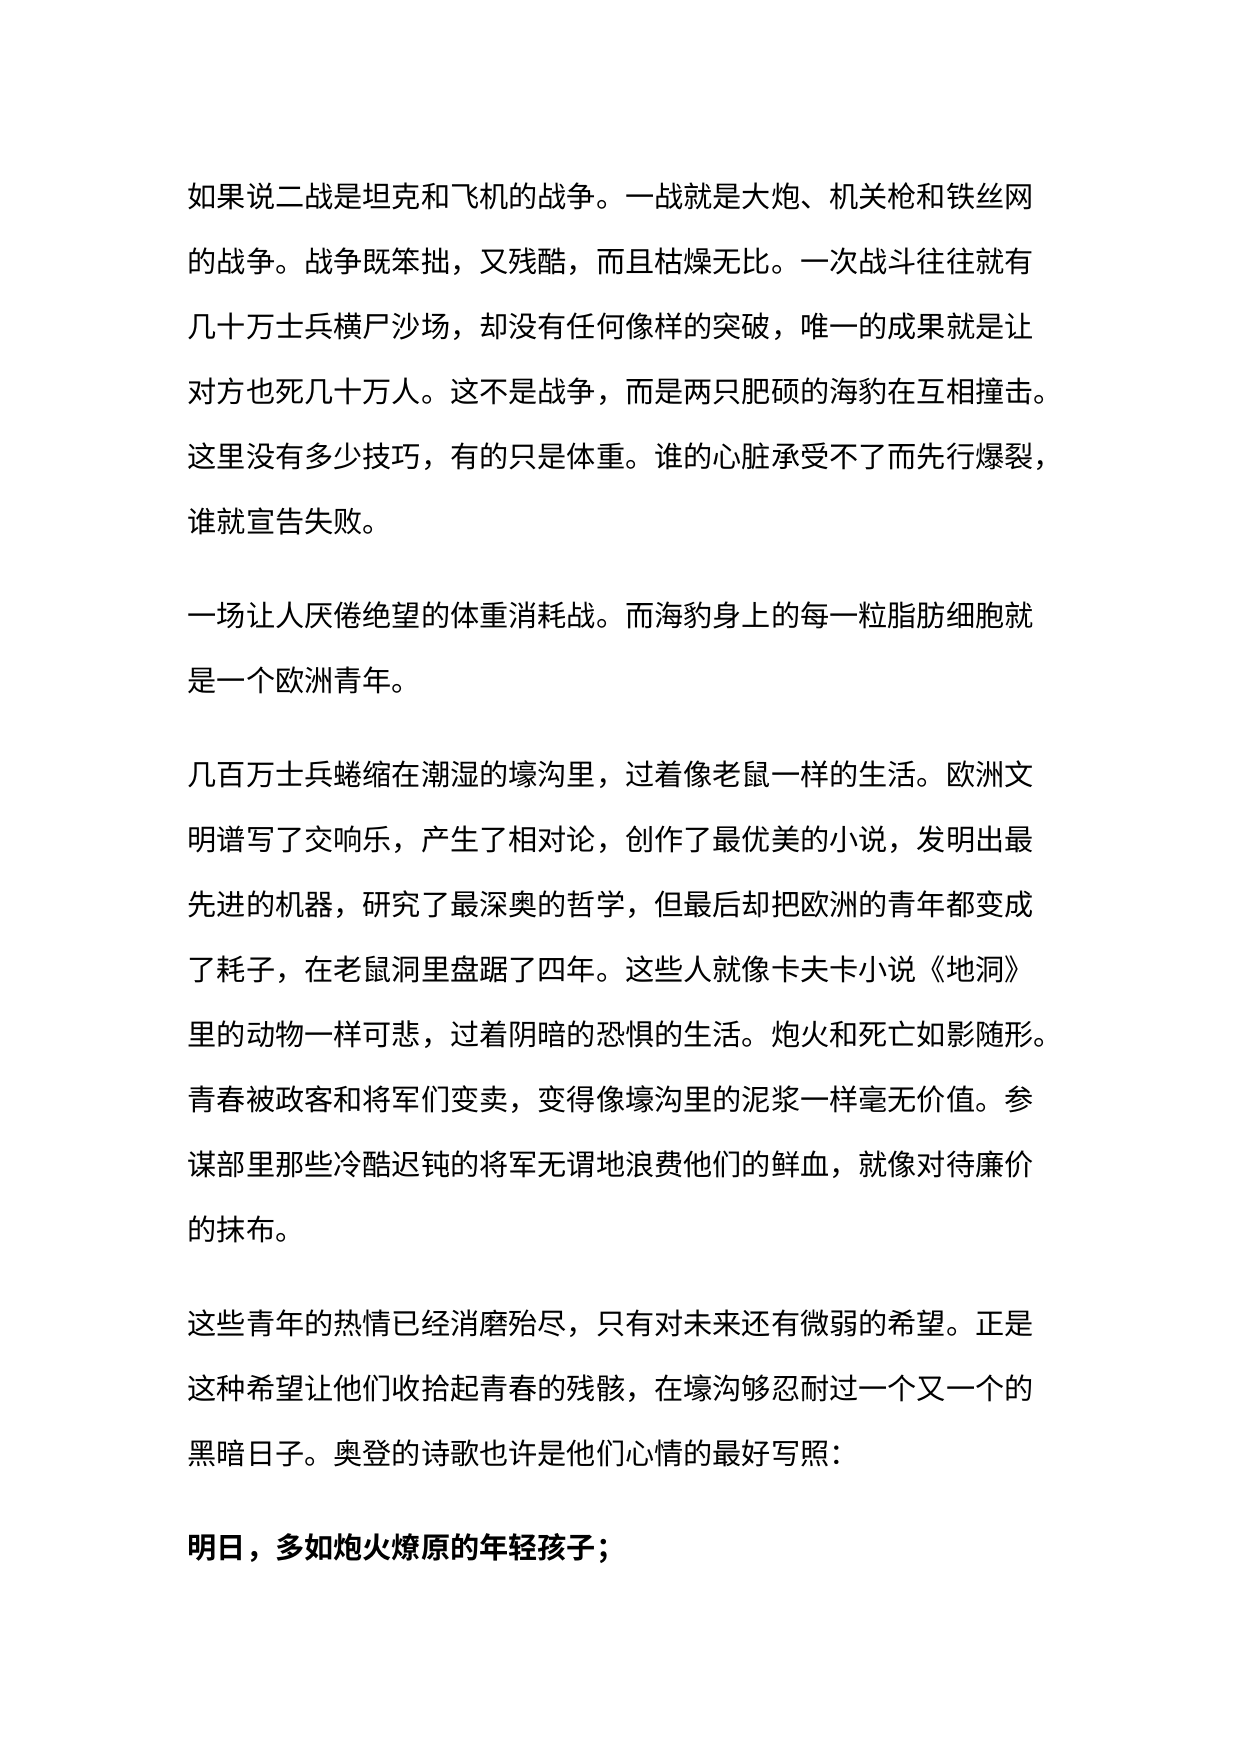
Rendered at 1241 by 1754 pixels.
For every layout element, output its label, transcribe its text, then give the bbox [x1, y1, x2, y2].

text 明日，多如炮火燎原的年轻孩子； [187, 1514, 1053, 1579]
text 几百万士兵蜷缩在潮湿的壕沟里，过着像老鼠一样的生活。欧洲文明谱写了交响乐，产生了相对论，创作了最优美的小说，发明出最先进的机器，研究了最深奥的哲学，但最后却把欧洲的青年都变成了耗子，在老鼠洞里盘踞了四年。这些人就像卡夫卡小说《地洞》里的动物一样可悲，过着阴暗的恐惧的生活。炮火和死亡如影随形。青春被政客和将军们变卖，变得像壕沟里的泥浆一样毫无价值。参谋部里那些冷酷迟钝的将军无谓地浪费他们的鲜血，就像对待廉价的抹布。 [187, 740, 1053, 1260]
text 这些青年的热情已经消磨殆尽，只有对未来还有微弱的希望。正是这种希望让他们收拾起青春的残骸，在壕沟够忍耐过一个又一个的黑暗日子。奥登的诗歌也许是他们心情的最好写照： [187, 1289, 1053, 1484]
text 一场让人厌倦绝望的体重消耗战。而海豹身上的每一粒脂肪细胞就是一个欧洲青年。 [187, 581, 1053, 711]
text 如果说二战是坦克和飞机的战争。一战就是大炮、机关枪和铁丝网的战争。战争既笨拙，又残酷，而且枯燥无比。一次战斗往往就有几十万士兵横尸沙场，却没有任何像样的突破，唯一的成果就是让对方也死几十万人。这不是战争，而是两只肥硕的海豹在互相撞击。这里没有多少技巧，有的只是体重。谁的心脏承受不了而先行爆裂，谁就宣告失败。 [187, 162, 1053, 552]
